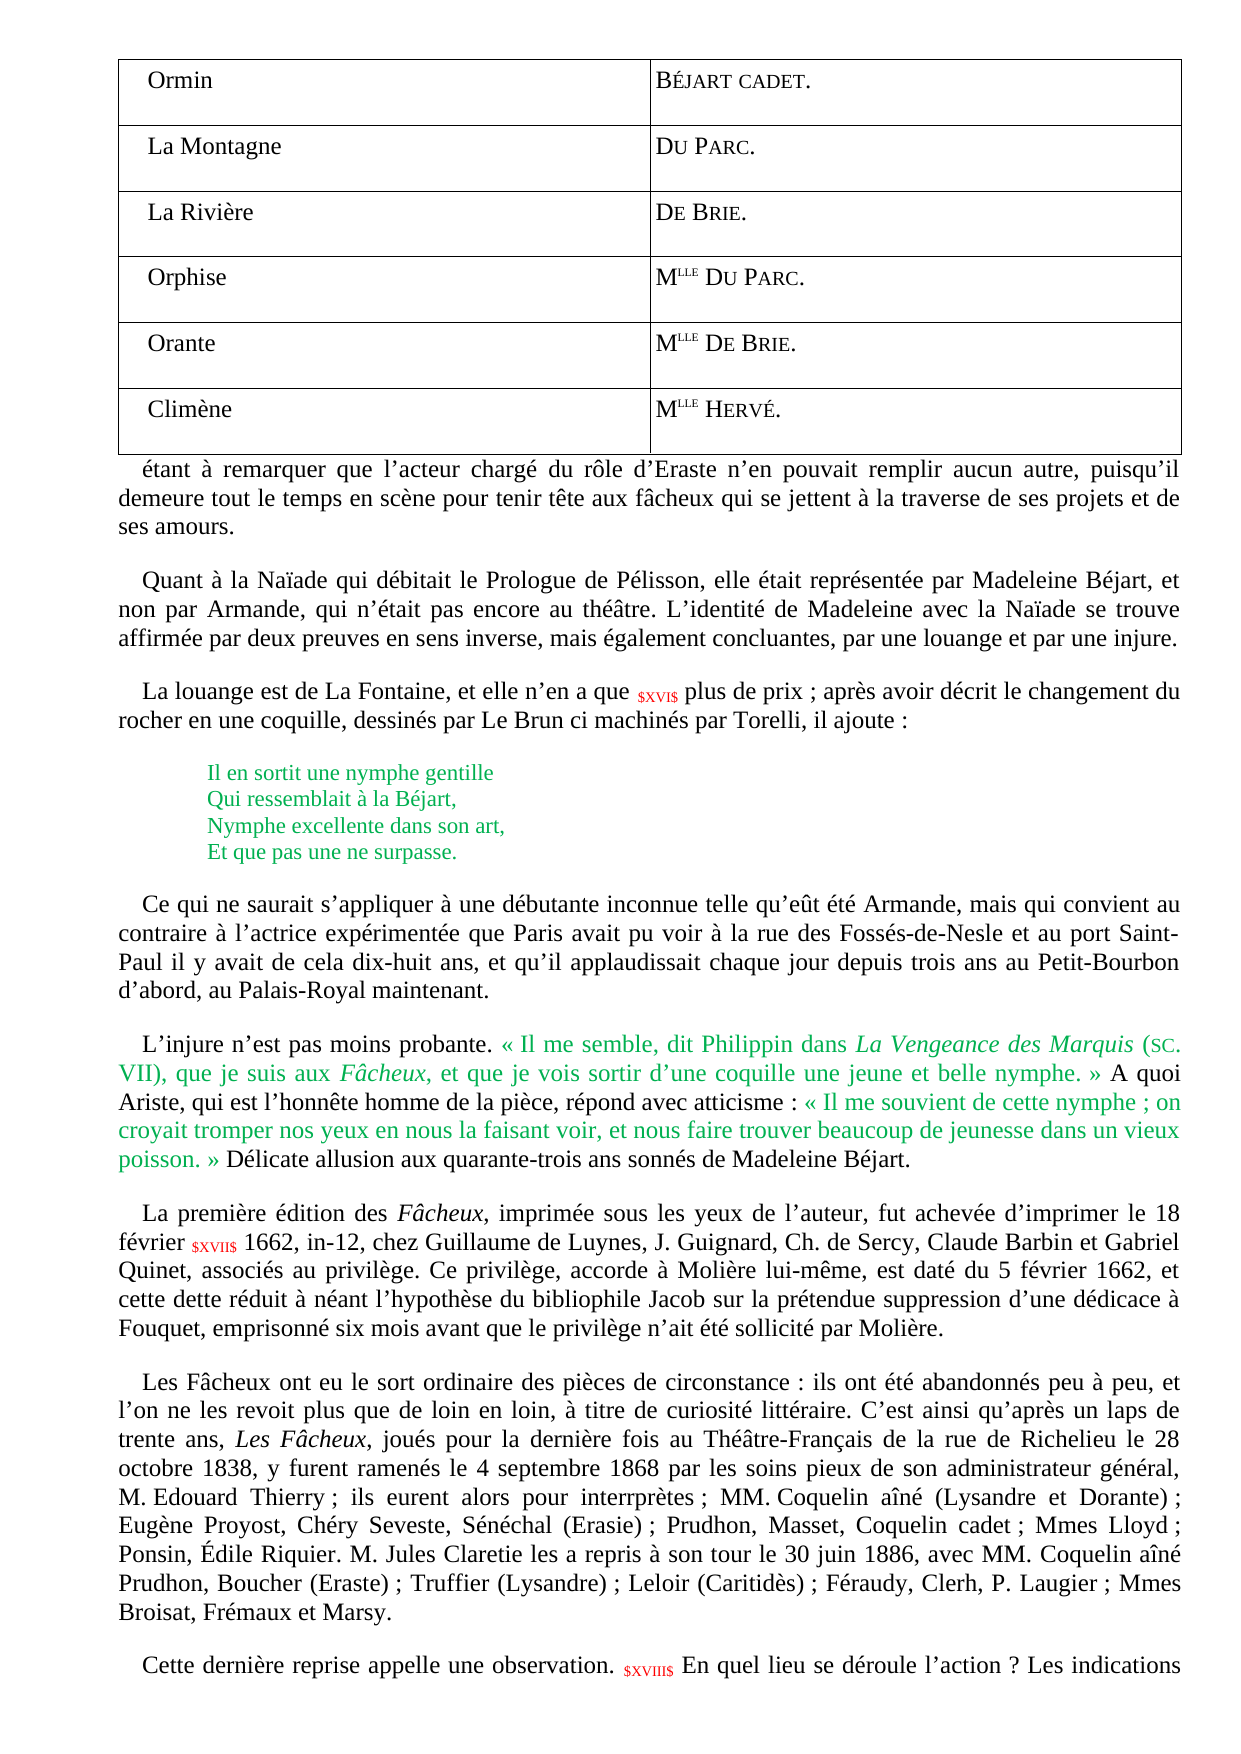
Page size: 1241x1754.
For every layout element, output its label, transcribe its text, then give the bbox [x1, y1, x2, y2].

table_cell De Brie. [651, 192, 1181, 256]
text La louange est de La Fontaine, et elle n’en a que $XVI$ plus de prix ; après avoir décrit le changement du rocher en une coquille, dessinés par Le Brun ci machinés par Torelli, il ajoute : [118, 676, 1181, 734]
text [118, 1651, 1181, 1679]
text Nymphe excellente dans son art, [207, 812, 1181, 838]
text Il en sortit une nymphe gentille [207, 759, 1181, 785]
table_cell Mlle Hervé. [651, 389, 1181, 453]
table_cell Orante [119, 323, 650, 388]
table_cell Climène [119, 389, 650, 453]
table_cell La Rivière [119, 192, 650, 256]
text Les Fâcheux ont eu le sort ordinaire des pièces de circonstance : ils ont été abandonnés peu à peu, et l’on ne les revoit plus que de loin en loin, à titre de curiosité littéraire. C’est ainsi qu’après un laps de trente ans, Les Fâcheux, joués pour la dernière fois au Théâtre-Français de la rue de Richelieu le 28 octobre 1838, y furent ramenés le 4 septembre 1868 par les soins pieux de son administrateur général, M. Edouard Thierry ; ils eurent alors pour interrprètes ; MM. Coquelin aîné (Lysandre et Dorante) ; Eugène Proyost, Chéry Seveste, Sénéchal (Erasie) ; Prudhon, Masset, Coquelin cadet ; Mmes Lloyd ; Ponsin, Édile Riquier. M. Jules Claretie les a repris à son tour le 30 juin 1886, avec MM. Coquelin aîné Prudhon, Boucher (Eraste) ; Truffier (Lysandre) ; Leloir (Caritidès) ; Féraudy, Clerh, P. Laugier ; Mmes Broisat, Frémaux et Marsy. [118, 1367, 1181, 1626]
table_cell Béjart cadet. [651, 60, 1181, 125]
text L’injure n’est pas moins probante. « Il me semble, dit Philippin dans La Vengeance des Marquis (sc. VII), que je suis aux Fâcheux, et que je vois sortir d’une coquille une jeune et belle nymphe. » A quoi Ariste, qui est l’honnête homme de la pièce, répond avec atticisme : « Il me souvient de cette nymphe ; on croyait tromper nos yeux en nous la faisant voir, et nous faire trouver beaucoup de jeunesse dans un vieux poisson. » Délicate allusion aux quarante-trois ans sonnés de Madeleine Béjart. [118, 1029, 1181, 1173]
table_cell Orphise [119, 257, 650, 322]
table_cell Mlle De Brie. [651, 323, 1181, 388]
table_cell Mlle Du Parc. [651, 257, 1181, 322]
text étant à remarquer que l’acteur chargé du rôle d’Eraste n’en pouvait remplir aucun autre, puisqu’il demeure tout le temps en scène pour tenir tête aux fâcheux qui se jettent à la traverse de ses projets et de ses amours. [118, 455, 1181, 540]
table_cell Ormin [119, 60, 650, 125]
text Ce qui ne saurait s’appliquer à une débutante inconnue telle qu’eût été Armande, mais qui convient au contraire à l’actrice expérimentée que Paris avait pu voir à la rue des Fossés-de-Nesle et au port Saint-Paul il y avait de cela dix-huit ans, et qu’il applaudissait chaque jour depuis trois ans au Petit-Bourbon d’abord, au Palais-Royal maintenant. [118, 889, 1181, 1004]
table_cell Du Parc. [651, 126, 1181, 191]
text La première édition des Fâcheux, imprimée sous les yeux de l’auteur, fut achevée d’imprimer le 18 février $XVII$ 1662, in-12, chez Guillaume de Luynes, J. Guignard, Ch. de Sercy, Claude Barbin et Gabriel Quinet, associés au privilège. Ce privilège, accorde à Molière lui-même, est daté du 5 février 1662, et cette dette réduit à néant l’hypothèse du bibliophile Jacob sur la prétendue suppression d’une dédicace à Fouquet, emprisonné six mois avant que le privilège n’ait été sollicité par Molière. [118, 1198, 1181, 1342]
text Et que pas une ne surpasse. [207, 838, 1181, 864]
table_cell La Montagne [119, 126, 650, 191]
text Qui ressemblait à la Béjart, [207, 785, 1181, 812]
text Quant à la Naïade qui débitait le Prologue de Pélisson, elle était représentée par Madeleine Béjart, et non par Armande, qui n’était pas encore au théâtre. L’identité de Madeleine avec la Naïade se trouve affirmée par deux preuves en sens inverse, mais également concluantes, par une louange et par une injure. [118, 565, 1181, 651]
